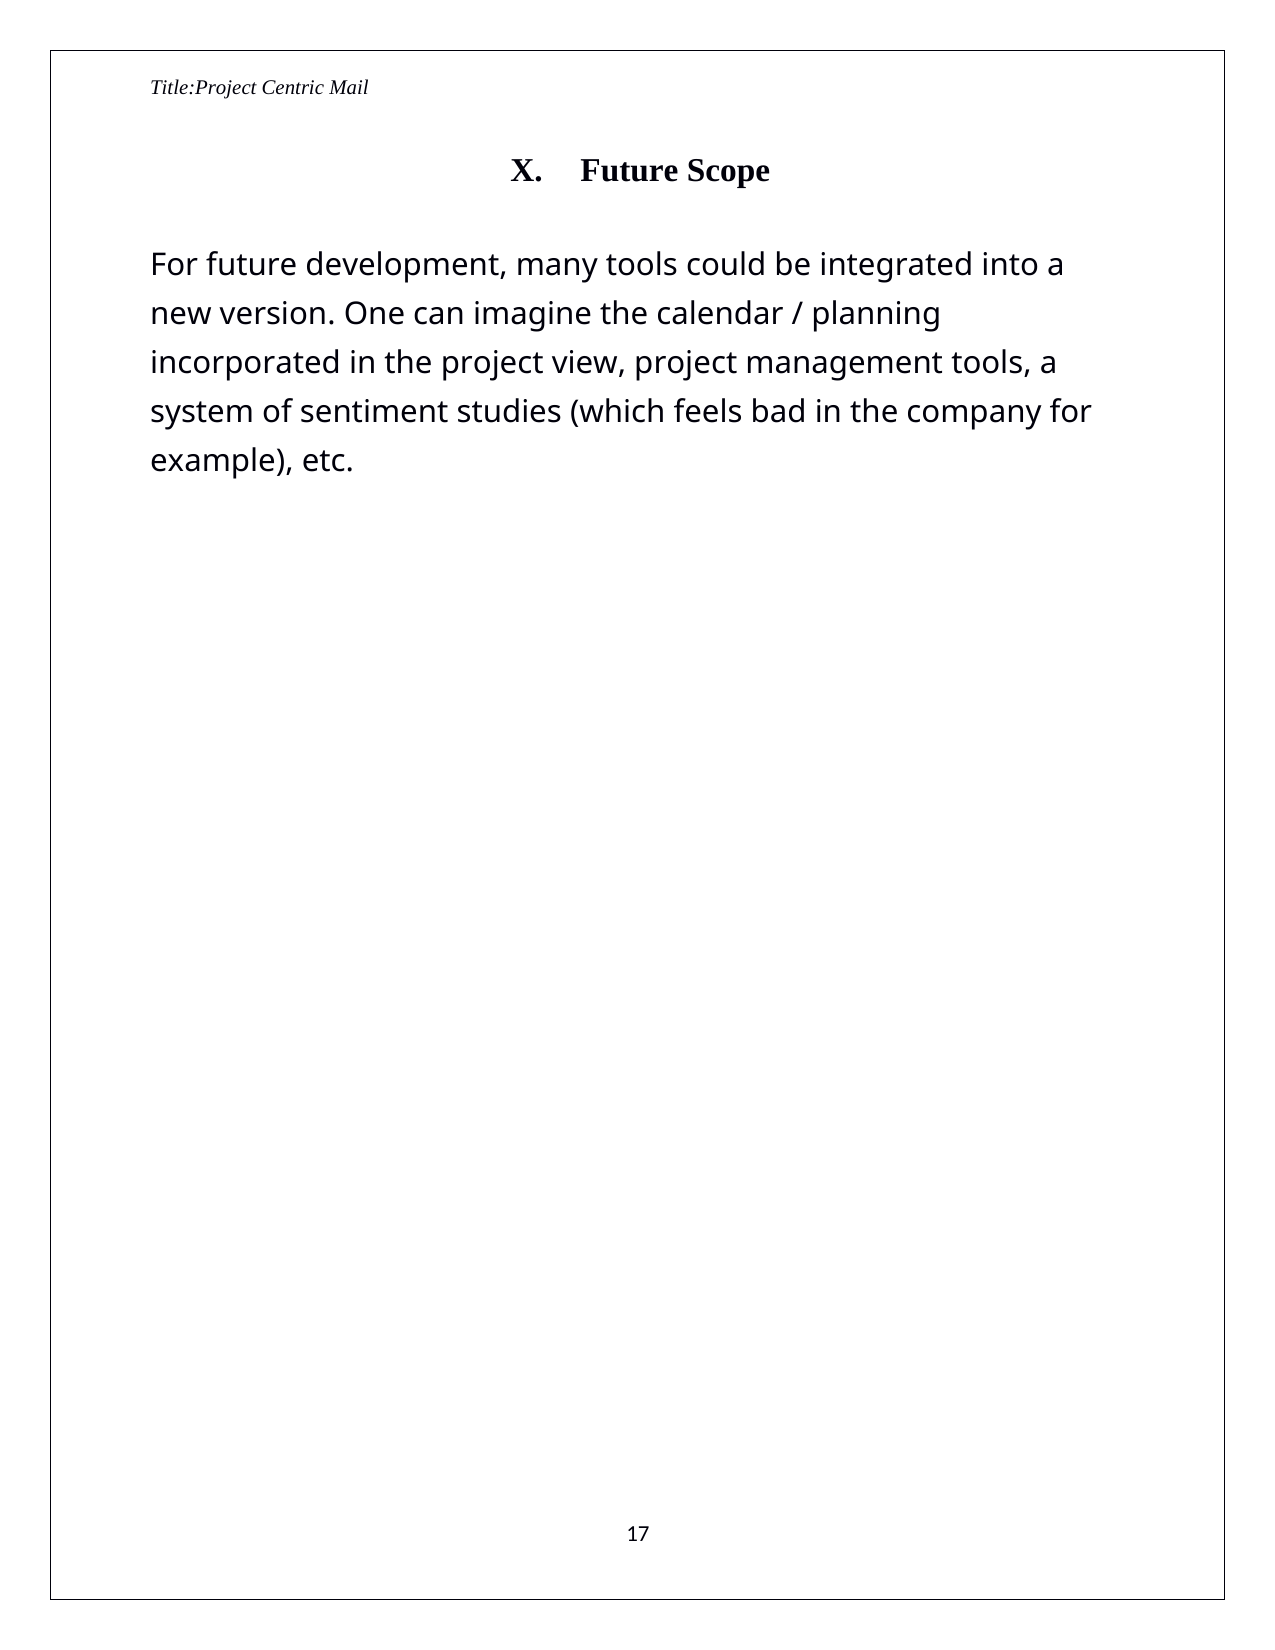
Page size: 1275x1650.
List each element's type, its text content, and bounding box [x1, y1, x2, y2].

text For future development, many tools could be integrated into a new version. One can imagine the calendar / planning incorporated in the project view, project management tools, a system of sentiment studies (which feels bad in the company for example), etc. [150, 242, 1125, 481]
list Future Scope [187, 150, 1125, 188]
